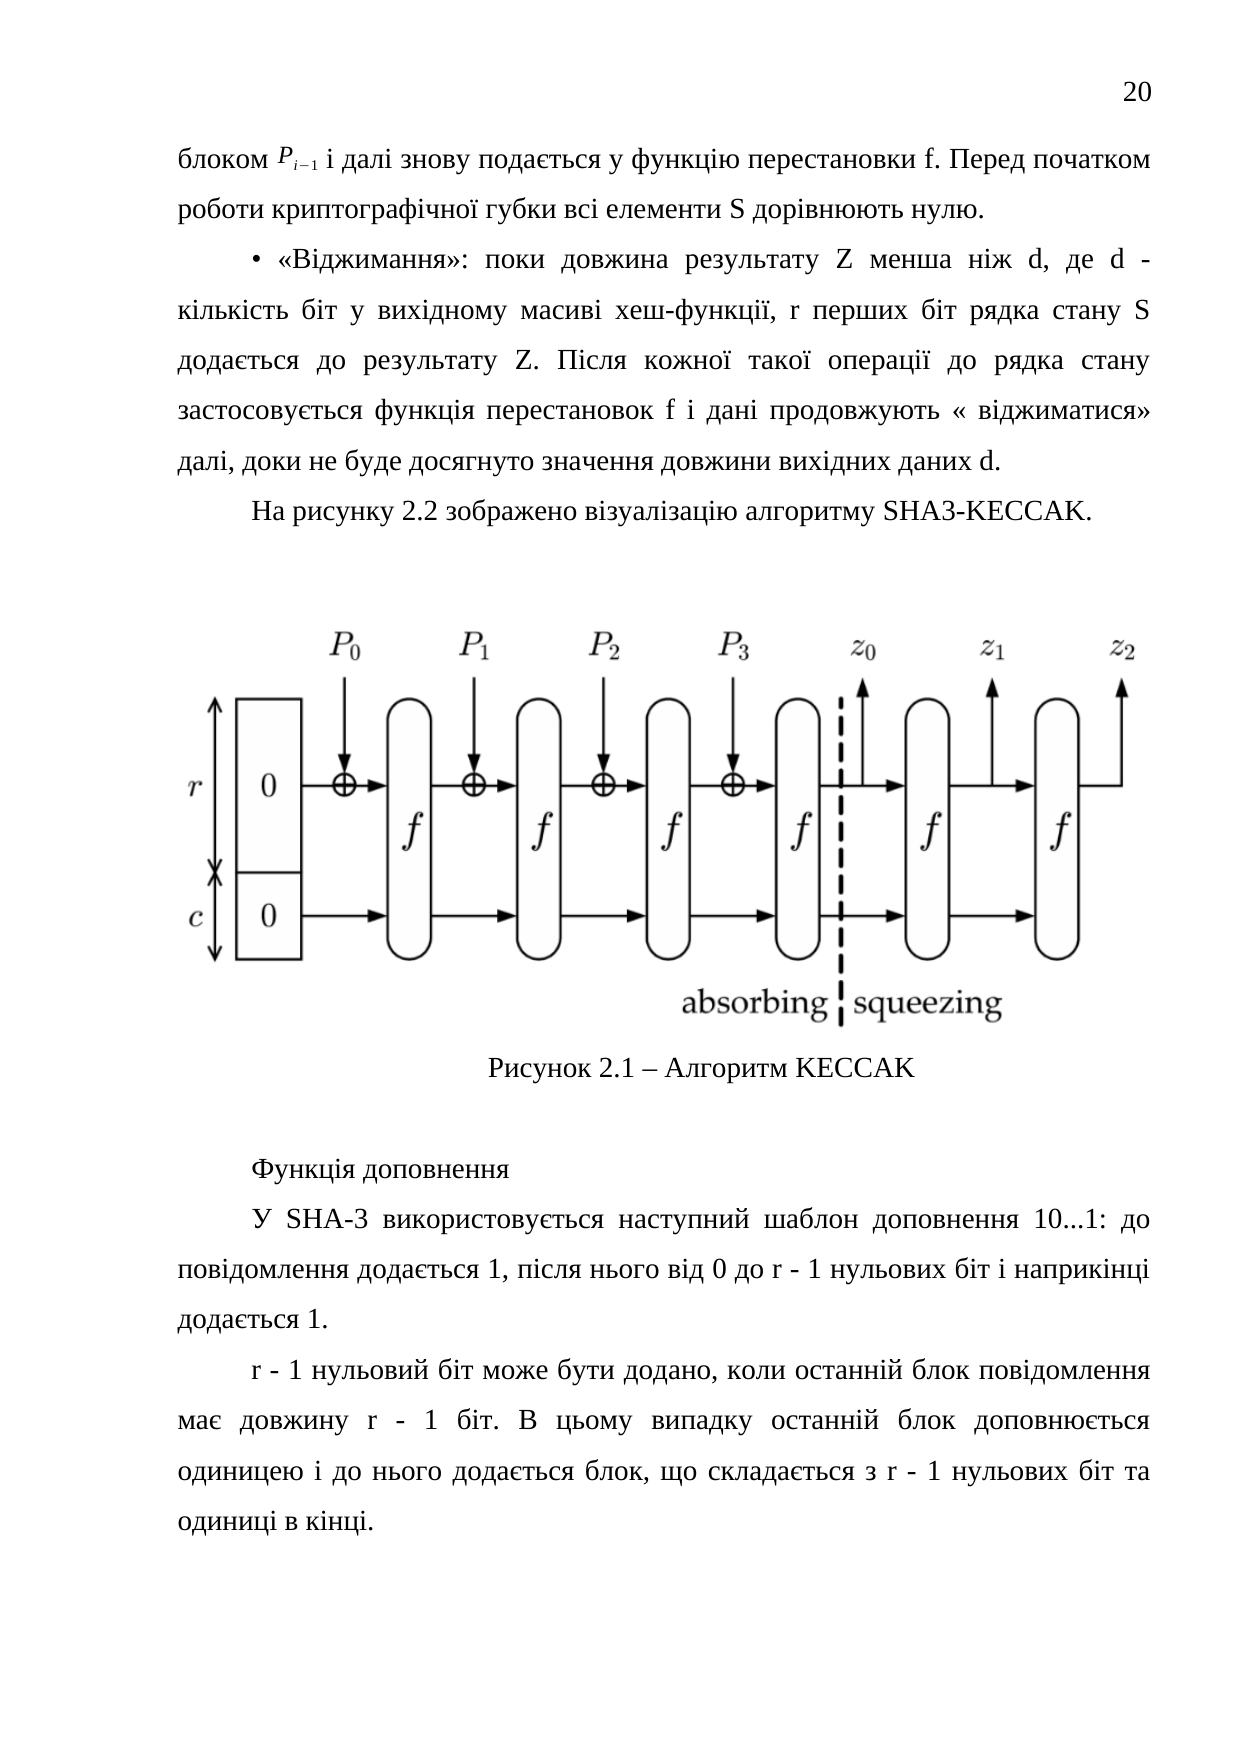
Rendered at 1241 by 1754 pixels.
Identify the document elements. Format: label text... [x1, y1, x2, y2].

picture [177, 593, 1152, 1034]
text У SHA-3 використовується наступний шаблон доповнення 10...1: до повідомлення додається 1, після нього від 0 до r - 1 нульових біт і наприкінці додається 1. [177, 1201, 1152, 1335]
text • «Віджимання»: поки довжина результату Z менша ніж d, де d - кількість біт у вихідному масиві хеш-функції, r перших біт рядка стану S додається до результату Z. Після кожної такої операції до рядка стану застосовується функція перестановок f і дані продовжують « віджиматися» далі, доки не буде досягнуто значення довжини вихідних даних d. [177, 241, 1152, 476]
text На рисунку 2.2 зображено візуалізацію алгоритму SHA3-KECCAK. [177, 493, 1152, 527]
text Функція доповнення [177, 1151, 1152, 1184]
text r - 1 нульовий біт може бути додано, коли останній блок повідомлення має довжину r - 1 біт. В цьому випадку останній блок доповнюється одиницею і до нього додається блок, що складається з r - 1 нульових біт та одиниці в кінці. [177, 1352, 1152, 1536]
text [177, 141, 1152, 225]
text Рисунок 2.1 – Алгоритм KECCAK [177, 1050, 1152, 1084]
